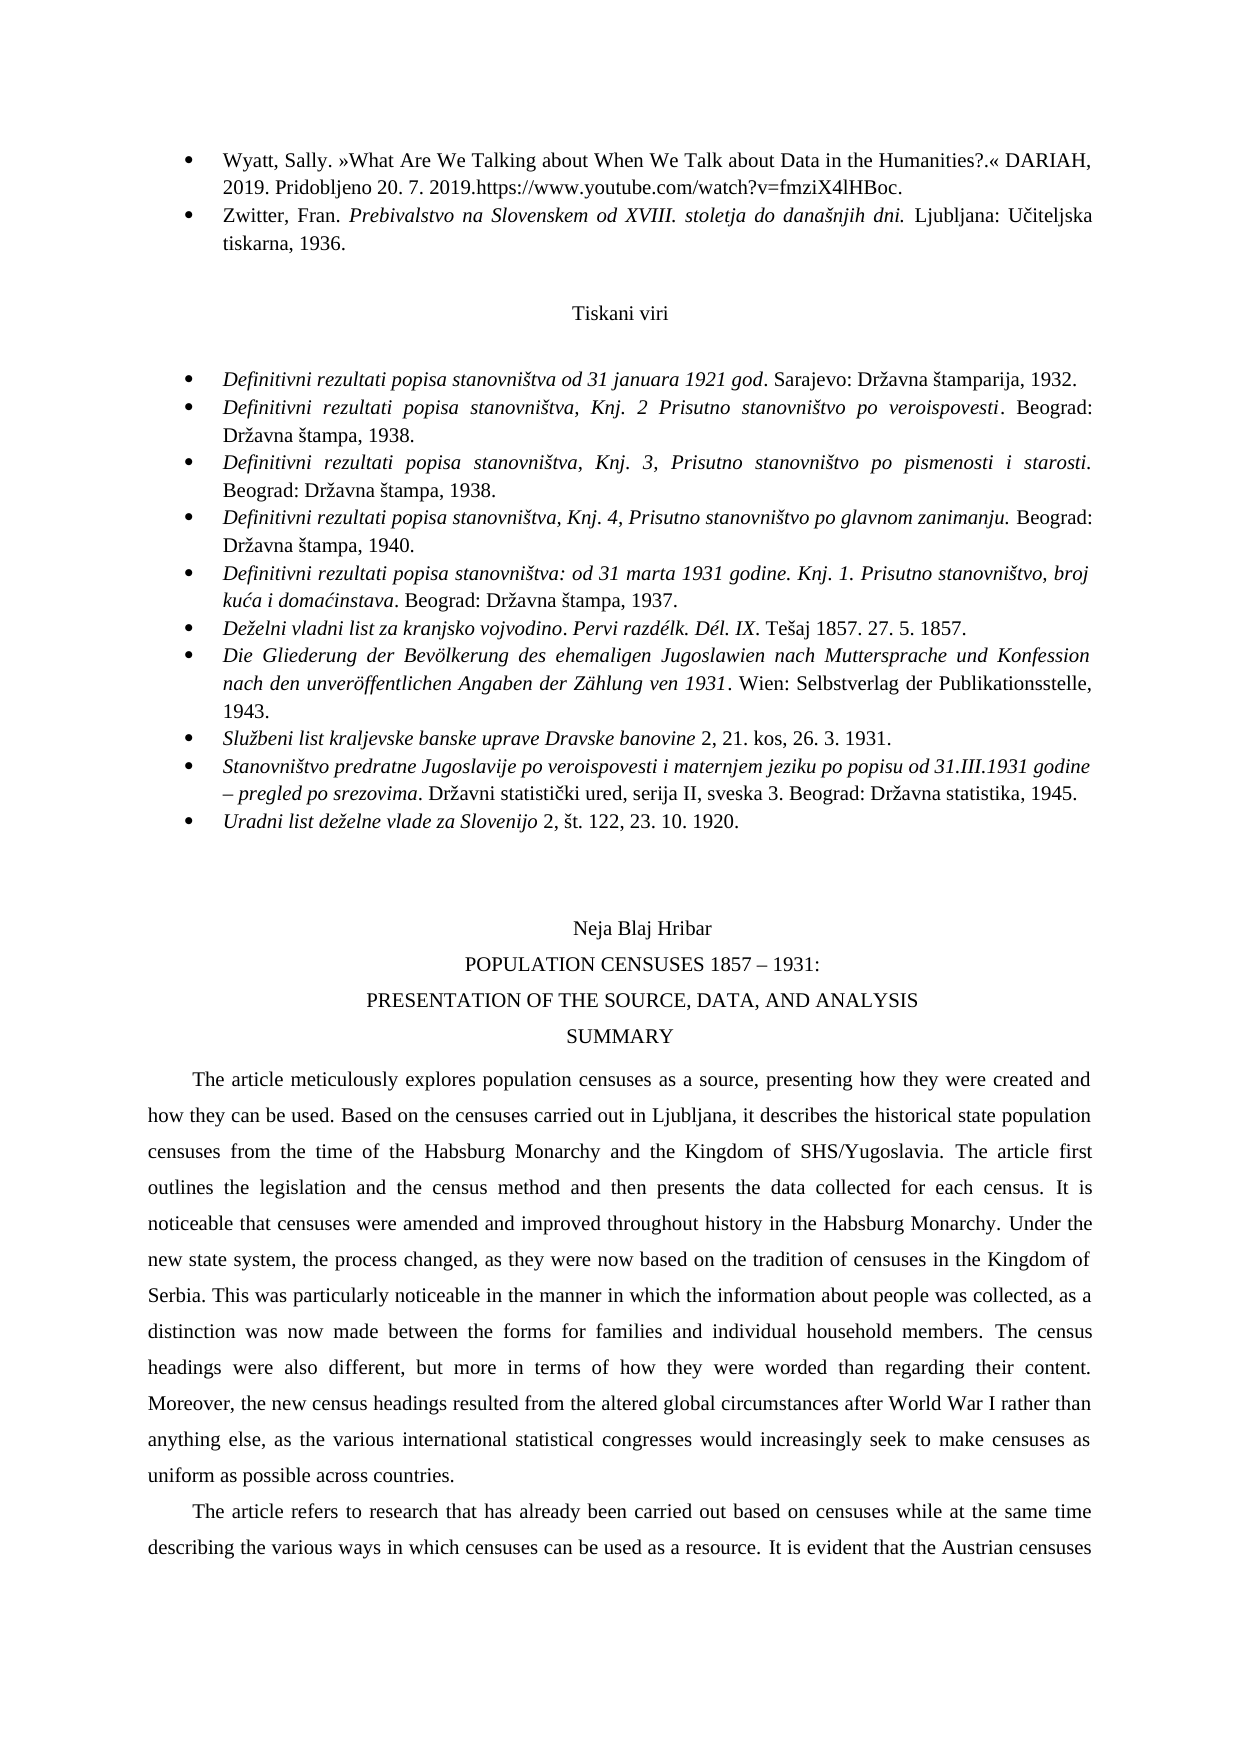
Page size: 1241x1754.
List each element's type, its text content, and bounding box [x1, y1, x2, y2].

list Die Gliederung der Bevölkerung des ehemaligen Jugoslawien nach Muttersprache und Konfession nach den unveröffentlichen Angaben der Zählung ven 1931. Wien: Selbstverlag der Publikationsstelle, 1943. [185, 643, 1093, 723]
list Stanovništvo predratne Jugoslavije po veroispovesti i maternjem jeziku po popisu od 31.III.1931 godine – pregled po srezovima. Državni statistički ured, serija II, sveska 3. Beograd: Državna statistika, 1945. [185, 754, 1093, 805]
list Službeni list kraljevske banske uprave Dravske banovine 2, 21. kos, 26. 3. 1931. [185, 726, 1093, 750]
text SUMMARY [148, 1024, 1093, 1048]
text PRESENTATION OF THE SOURCE, DATA, AND ANALYSIS [148, 988, 1093, 1012]
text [148, 1499, 1093, 1559]
list Definitivni rezultati popisa stanovništva, Knj. 2 Prisutno stanovništvo po veroispovesti. Beograd: Državna štampa, 1938. [185, 395, 1093, 447]
list Definitivni rezultati popisa stanovništva od 31 januara 1921 god. Sarajevo: Državna štamparija, 1932. [185, 367, 1093, 391]
list Wyatt, Sally. »What Are We Talking about When We Talk about Data in the Humanities?.« DARIAH, 2019. Pridobljeno 20. 7. 2019.https://www.youtube.com/watch?v=fmziX4lHBoc. [185, 148, 1093, 199]
list Zwitter, Fran. Prebivalstvo na Slovenskem od XVIII. stoletja do današnjih dni. Ljubljana: Učiteljska tiskarna, 1936. [185, 203, 1093, 254]
list Definitivni rezultati popisa stanovništva: od 31 marta 1931 godine. Knj. 1. Prisutno stanovništvo, broj kuća i domaćinstava. Beograd: Državna štampa, 1937. [185, 561, 1093, 612]
list Deželni vladni list za kranjsko vojvodino. Pervi razdélk. Dél. IX. Tešaj 1857. 27. 5. 1857. [185, 616, 1093, 640]
text Neja Blaj Hribar [148, 916, 1093, 940]
list Uradni list deželne vlade za Slovenijo 2, št. 122, 23. 10. 1920. [185, 809, 1093, 833]
list Definitivni rezultati popisa stanovništva, Knj. 4, Prisutno stanovništvo po glavnom zanimanju. Beograd: Državna štampa, 1940. [185, 505, 1093, 557]
text The article meticulously explores population censuses as a source, presenting how they were created and how they can be used. Based on the censuses carried out in Ljubljana, it describes the historical state population censuses from the time of the Habsburg Monarchy and the Kingdom of SHS/Yugoslavia. The article first outlines the legislation and the census method and then presents the data collected for each census. It is noticeable that censuses were amended and improved throughout history in the Habsburg Monarchy. Under the new state system, the process changed, as they were now based on the tradition of censuses in the Kingdom of Serbia. This was particularly noticeable in the manner in which the information about people was collected, as a distinction was now made between the forms for families and individual household members. The census headings were also different, but more in terms of how they were worded than regarding their content. Moreover, the new census headings resulted from the altered global circumstances after World War I rather than anything else, as the various international statistical congresses would increasingly seek to make censuses as uniform as possible across countries. [148, 1066, 1093, 1487]
list Definitivni rezultati popisa stanovništva, Knj. 3, Prisutno stanovništvo po pismenosti i starosti. Beograd: Državna štampa, 1938. [185, 450, 1093, 502]
text POPULATION CENSUSES 1857 – 1931: [148, 952, 1093, 976]
text Tiskani viri [148, 301, 1093, 325]
